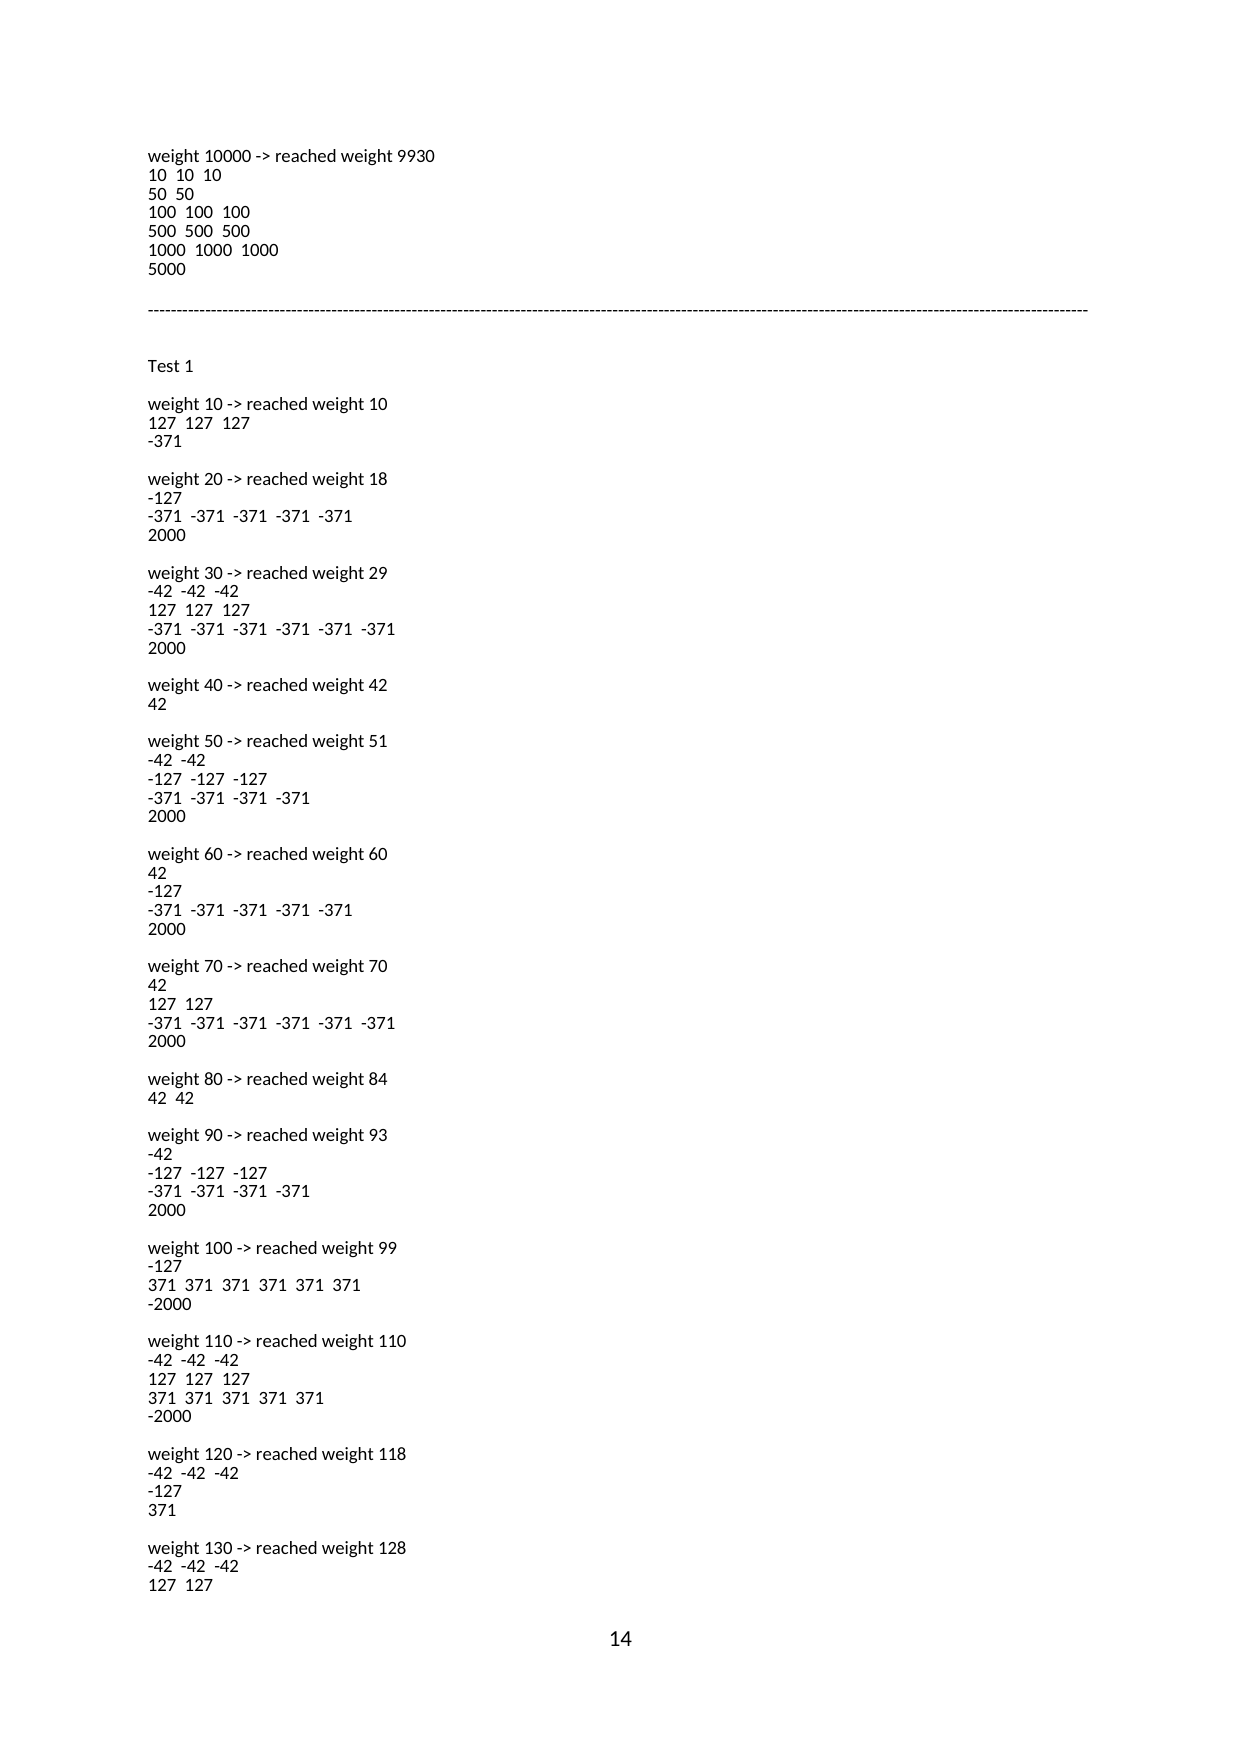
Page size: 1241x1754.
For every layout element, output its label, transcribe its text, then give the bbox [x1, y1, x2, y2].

text Test 1 [148, 358, 1092, 377]
text 2000 [148, 1033, 1092, 1052]
text -127 -127 -127 [148, 1164, 1092, 1183]
text weight 10 -> reached weight 10 [148, 395, 1092, 414]
text -127 -127 -127 [148, 770, 1092, 789]
text weight 90 -> reached weight 93 [148, 1127, 1092, 1145]
text 42 [148, 695, 1092, 714]
text 2000 [148, 920, 1092, 939]
text -127 [148, 883, 1092, 902]
text -42 -42 -42 [148, 1352, 1092, 1370]
text weight 100 -> reached weight 99 [148, 1239, 1092, 1258]
text weight 80 -> reached weight 84 [148, 1070, 1092, 1089]
text -42 -42 -42 [148, 1464, 1092, 1483]
text weight 60 -> reached weight 60 [148, 845, 1092, 864]
text -371 -371 -371 -371 -371 -371 [148, 620, 1092, 639]
text -42 -42 -42 [148, 583, 1092, 602]
text 371 371 371 371 371 371 [148, 1277, 1092, 1295]
text -371 -371 -371 -371 [148, 1183, 1092, 1202]
text weight 50 -> reached weight 51 [148, 733, 1092, 752]
text -2000 [148, 1408, 1092, 1427]
text weight 20 -> reached weight 18 [148, 470, 1092, 489]
text -371 -371 -371 -371 -371 [148, 508, 1092, 527]
text 2000 [148, 808, 1092, 827]
text 100 100 100 [148, 204, 1092, 223]
text weight 40 -> reached weight 42 [148, 677, 1092, 695]
text 127 127 [148, 1577, 1092, 1595]
text -42 -42 [148, 752, 1092, 770]
text -------------------------------------------------------------------------------------------------------------------------------------------------------------------- [148, 298, 1092, 321]
text 2000 [148, 639, 1092, 658]
text 2000 [148, 1202, 1092, 1220]
text 5000 [148, 260, 1092, 279]
text -42 [148, 1145, 1092, 1164]
text 127 127 127 [148, 414, 1092, 433]
text 127 127 127 [148, 1370, 1092, 1389]
text weight 110 -> reached weight 110 [148, 1333, 1092, 1352]
text 42 [148, 977, 1092, 995]
text 10 10 10 [148, 166, 1092, 185]
text 42 42 [148, 1089, 1092, 1108]
text -2000 [148, 1295, 1092, 1314]
text 50 50 [148, 185, 1092, 204]
text weight 130 -> reached weight 128 [148, 1539, 1092, 1558]
text 127 127 [148, 995, 1092, 1014]
text weight 120 -> reached weight 118 [148, 1445, 1092, 1464]
text -371 -371 -371 -371 -371 -371 [148, 1014, 1092, 1033]
text 500 500 500 [148, 223, 1092, 241]
text weight 30 -> reached weight 29 [148, 564, 1092, 583]
text 42 [148, 864, 1092, 883]
text -371 [148, 433, 1092, 452]
text 371 371 371 371 371 [148, 1389, 1092, 1408]
text -42 -42 -42 [148, 1558, 1092, 1577]
text -127 [148, 1483, 1092, 1502]
text weight 70 -> reached weight 70 [148, 958, 1092, 977]
text -371 -371 -371 -371 -371 [148, 902, 1092, 920]
text -127 [148, 1258, 1092, 1277]
text 371 [148, 1502, 1092, 1520]
text 2000 [148, 527, 1092, 545]
text -371 -371 -371 -371 [148, 789, 1092, 808]
text 127 127 127 [148, 602, 1092, 620]
text 1000 1000 1000 [148, 241, 1092, 260]
text -127 [148, 489, 1092, 508]
text weight 10000 -> reached weight 9930 [148, 148, 1092, 166]
